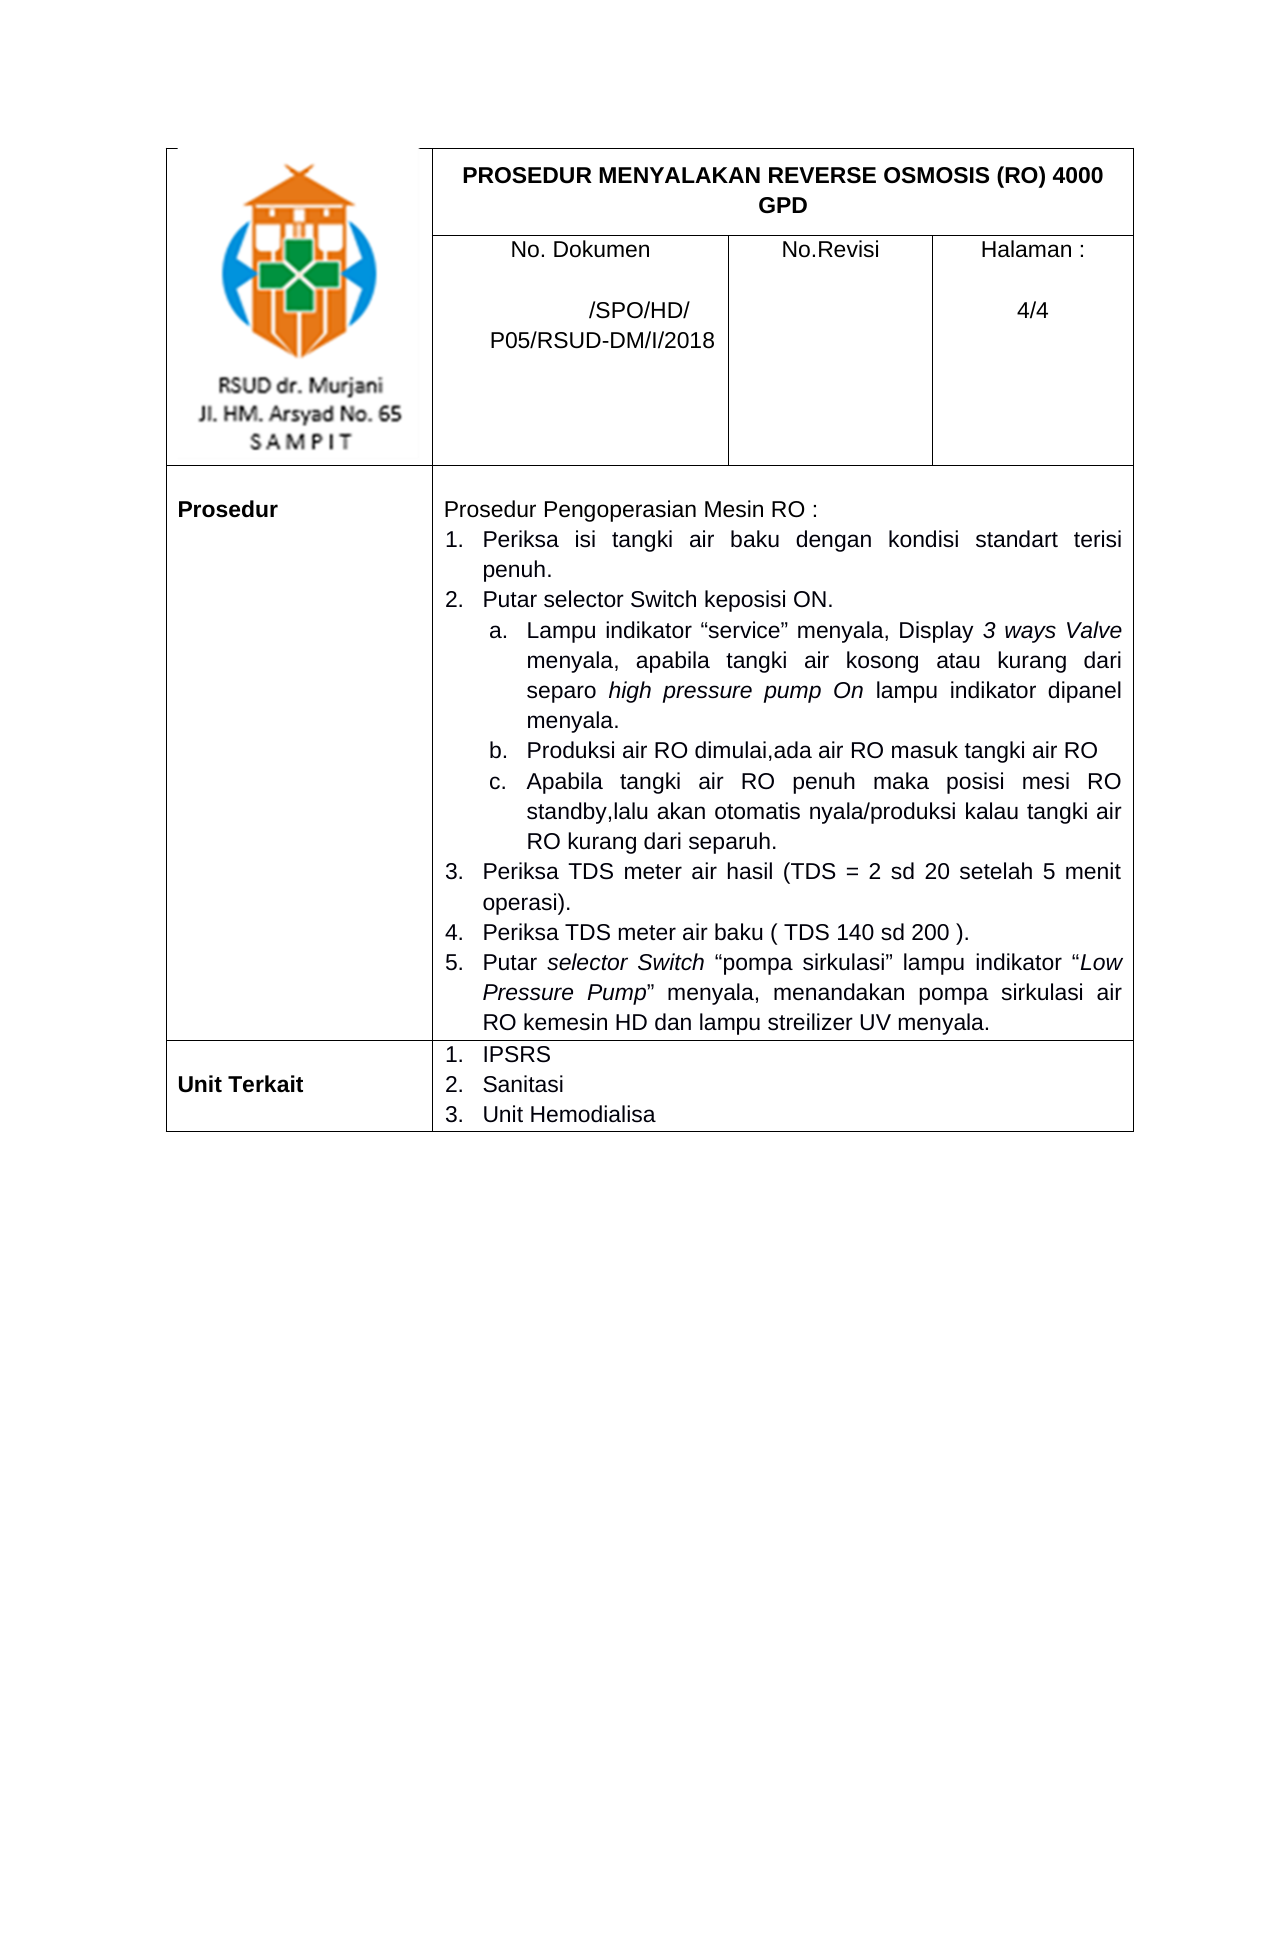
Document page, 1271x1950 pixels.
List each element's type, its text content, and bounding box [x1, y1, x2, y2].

table_cell IPSRS Sanitasi Unit Hemodialisa [433, 1041, 1133, 1131]
table_cell PROSEDUR MENYALAKAN REVERSE OSMOSIS (RO) 4000 GPD [433, 149, 1133, 235]
picture [177, 148, 421, 461]
table_cell Prosedur Pengoperasian Mesin RO : Periksa isi tangki air baku dengan kondisi standart terisi penuh. Putar selector Switch keposisi ON. Lampu indikator “service” menyala, Display 3 ways Valve menyala, apabila tangki air kosong atau kurang dari separo high pressure pump On lampu indikator dipanel menyala. Produksi air RO dimulai,ada air RO masuk tangki air RO Apabila tangki air RO penuh maka posisi mesi RO standby,lalu akan otomatis nyala/produksi kalau tangki air RO kurang dari separuh. Periksa TDS meter air hasil (TDS = 2 sd 20 setelah 5 menit operasi). Periksa TDS meter air baku ( TDS 140 sd 200 ). Putar selector Switch “pompa sirkulasi” lampu indikator “Low Pressure Pump” menyala, menandakan pompa sirkulasi air RO kemesin HD dan lampu streilizer UV menyala. [433, 466, 1133, 1039]
table_cell No. Dokumen /SPO/HD/P05/RSUD-DM/I/2018 [433, 236, 728, 464]
table_cell Halaman : 4/4 [933, 236, 1133, 464]
table_cell Unit Terkait [167, 1041, 432, 1131]
table_cell No.Revisi [729, 236, 932, 464]
table_cell Prosedur [167, 466, 432, 1039]
table_cell [167, 149, 432, 464]
